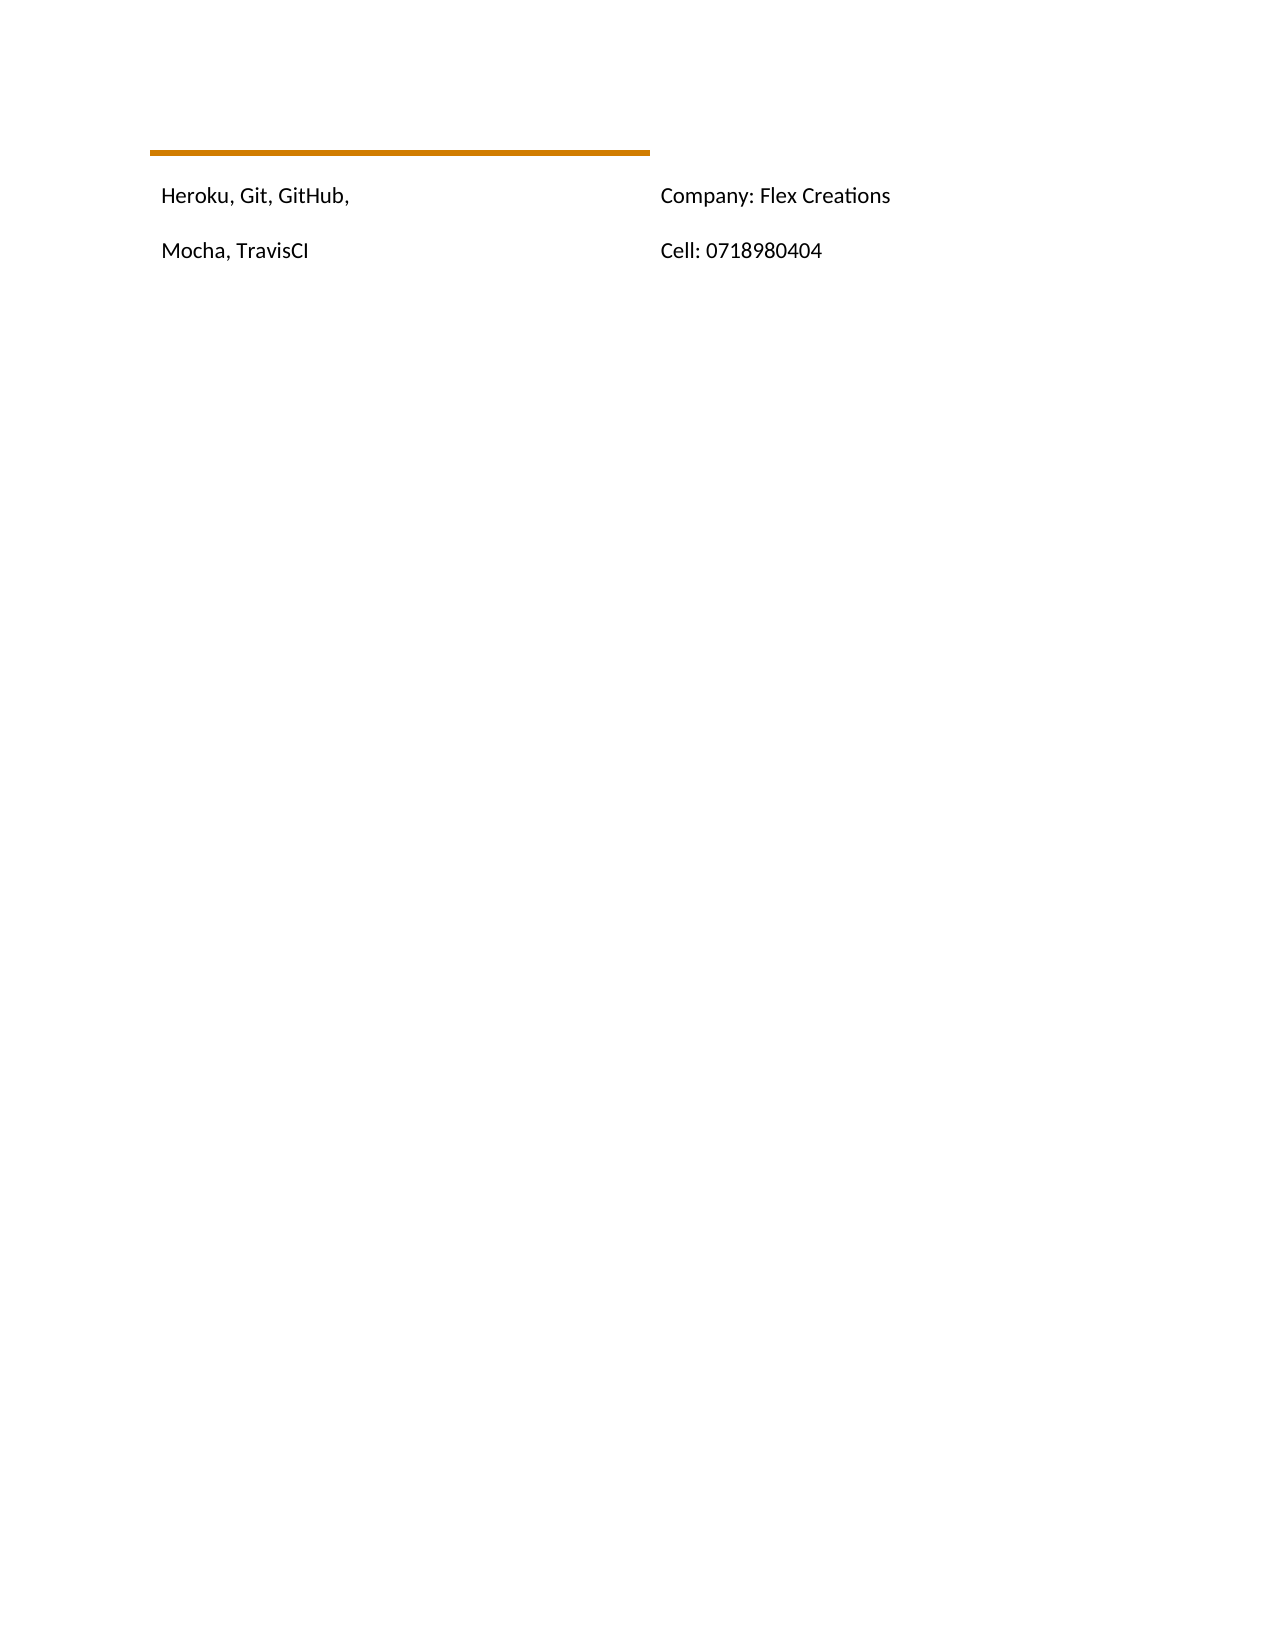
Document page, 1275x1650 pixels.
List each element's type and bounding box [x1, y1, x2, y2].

table_cell [150, 156, 650, 402]
